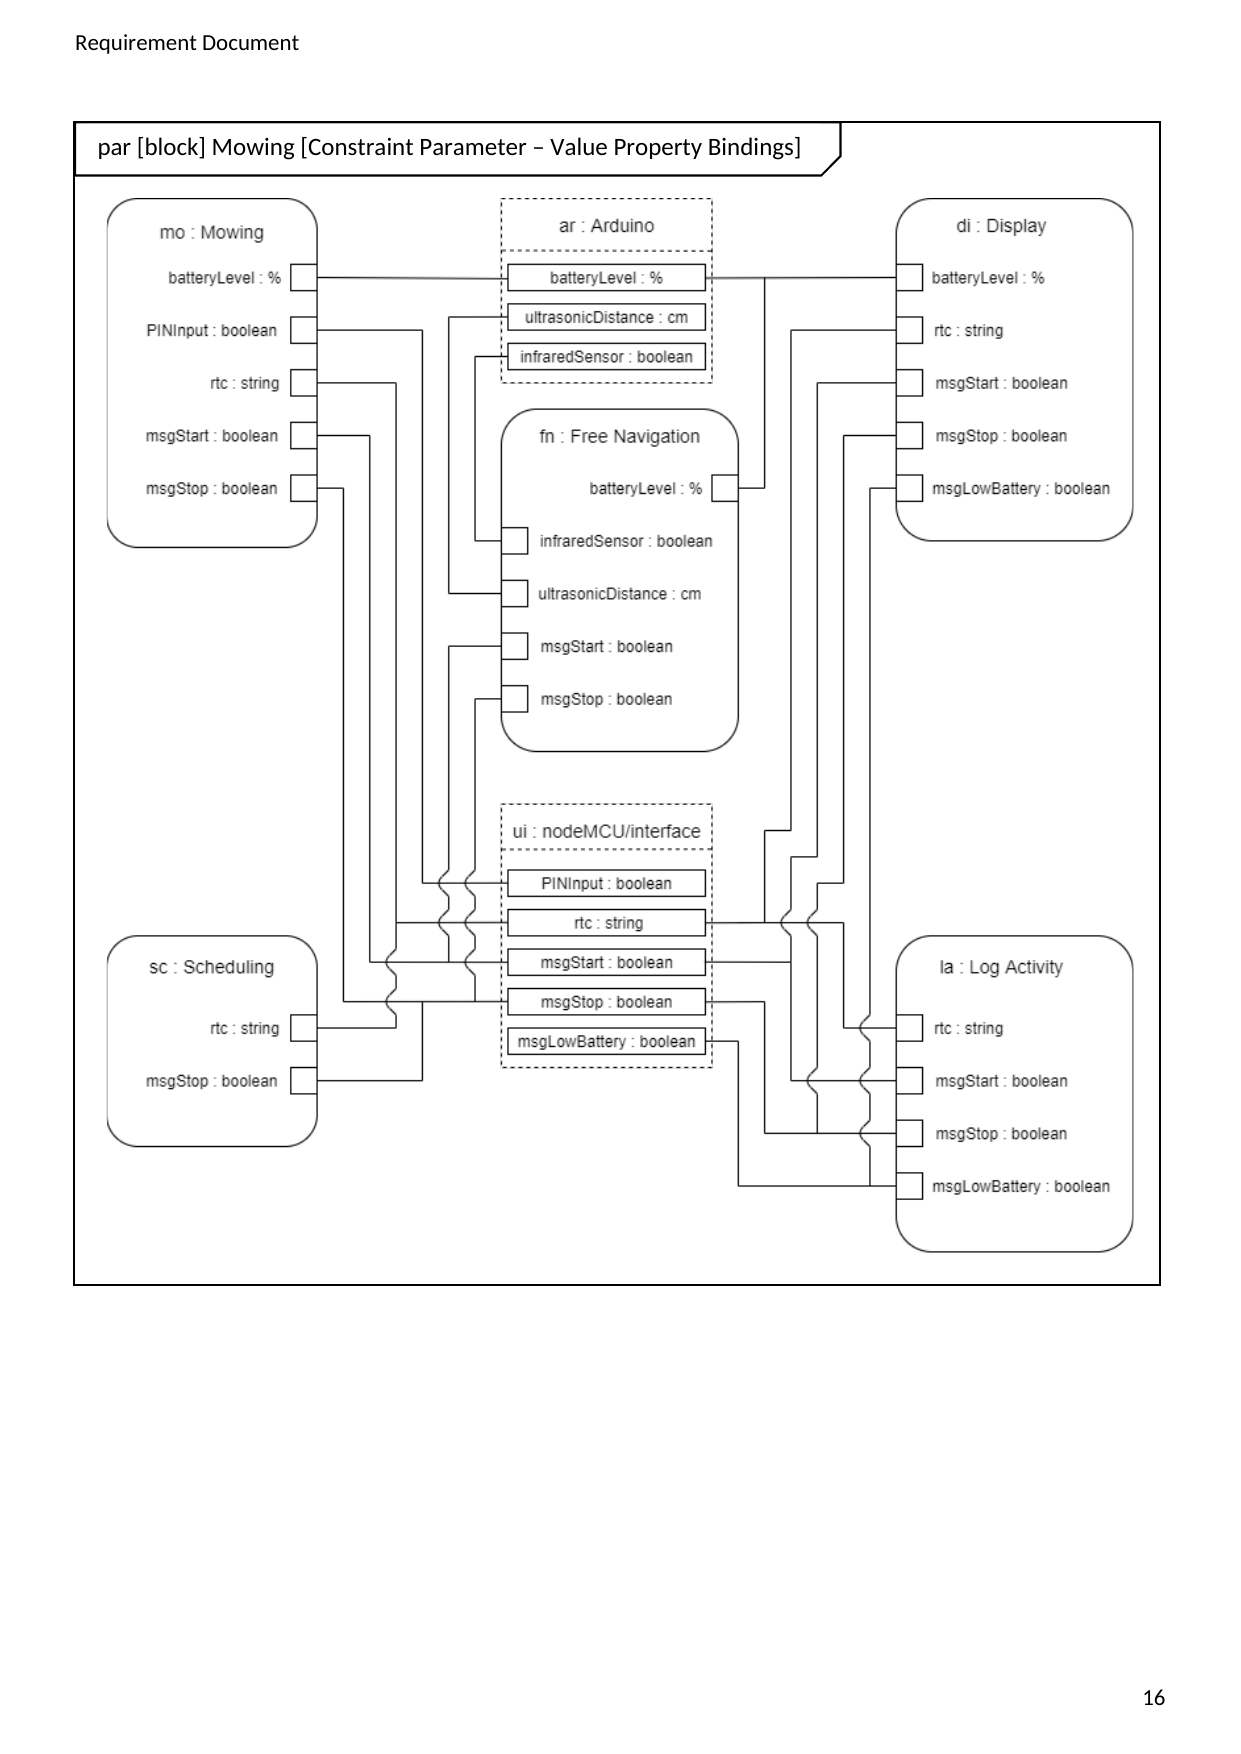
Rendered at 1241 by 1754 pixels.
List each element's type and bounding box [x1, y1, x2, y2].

picture [106, 198, 1134, 1254]
